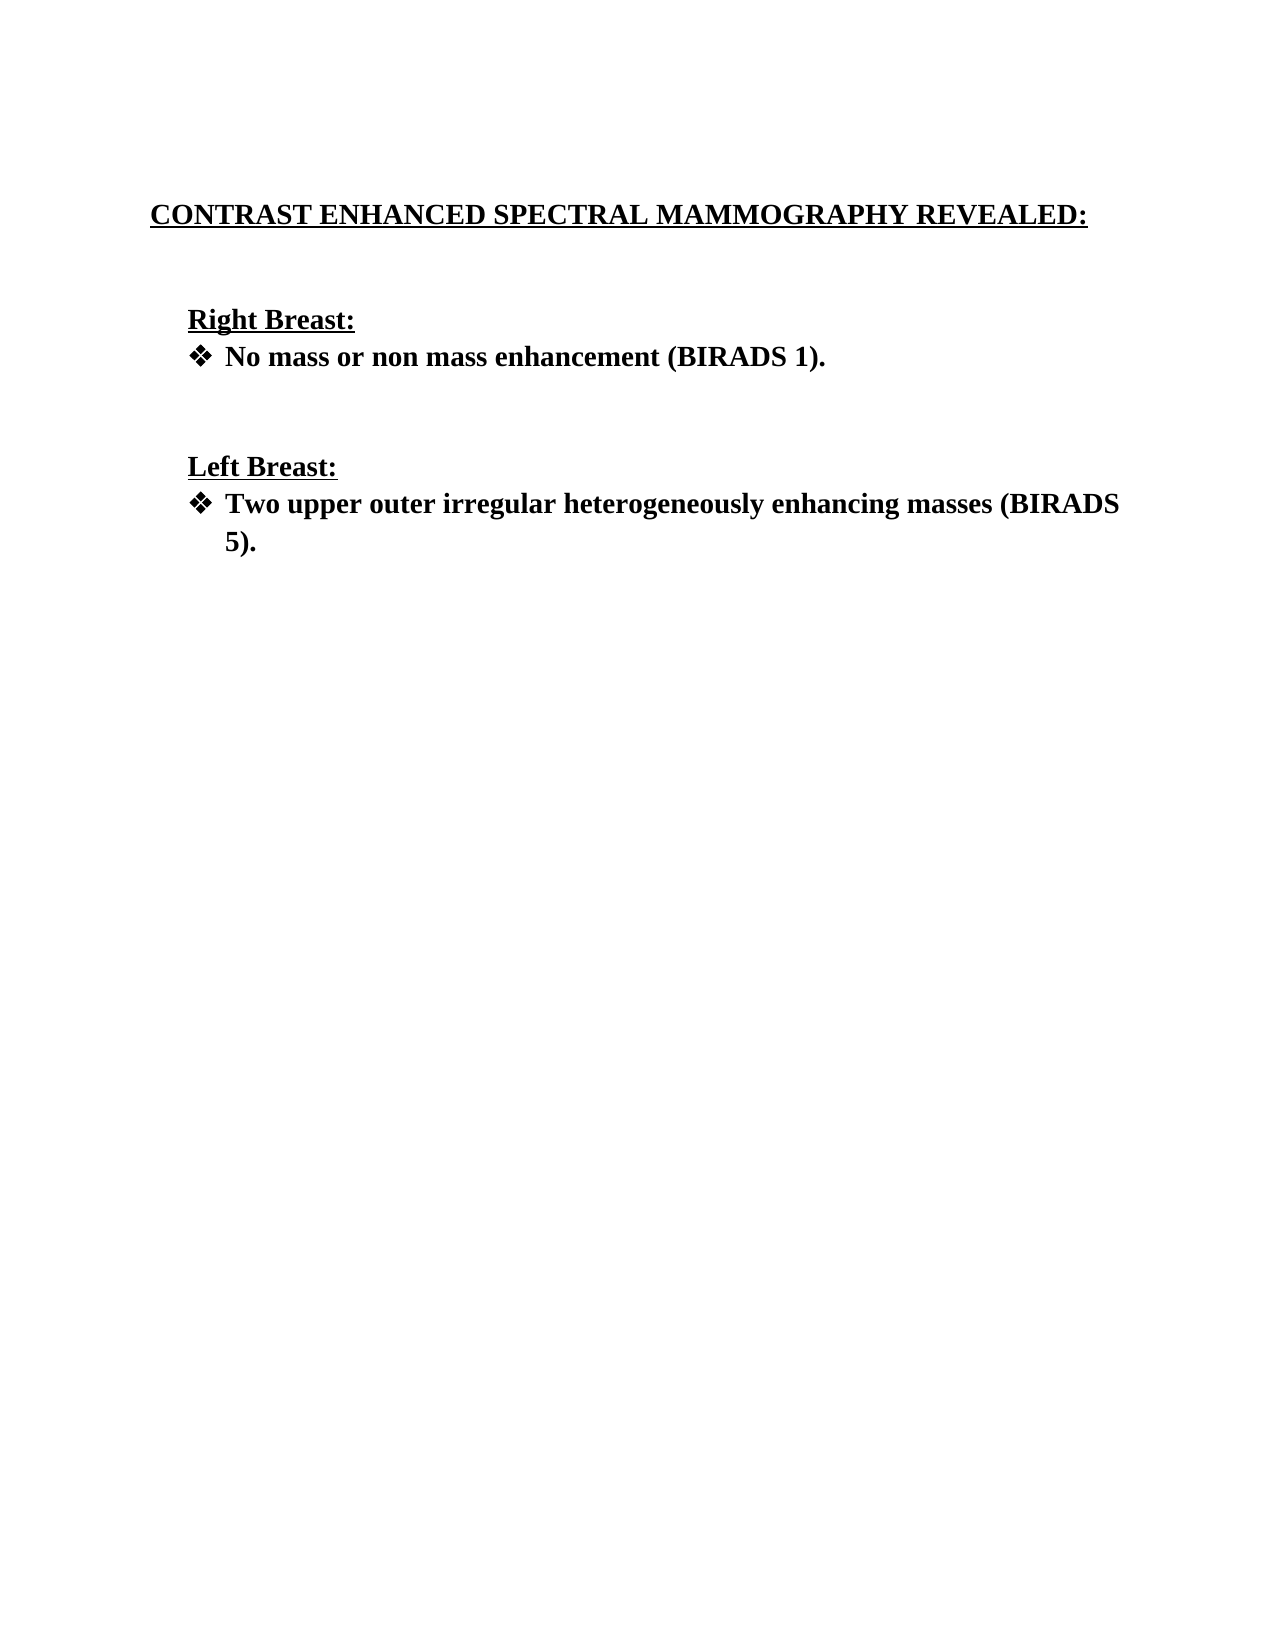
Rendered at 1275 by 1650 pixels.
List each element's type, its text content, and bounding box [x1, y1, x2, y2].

text CONTRAST ENHANCED SPECTRAL MAMMOGRAPHY REVEALED: [150, 197, 1125, 230]
text Left Breast: [150, 449, 1122, 483]
list Two upper outer irregular heterogeneously enhancing masses (BIRADS 5). [187, 486, 1125, 558]
text Right Breast: [150, 302, 1122, 336]
list No mass or non mass enhancement (BIRADS 1). [187, 339, 1125, 372]
